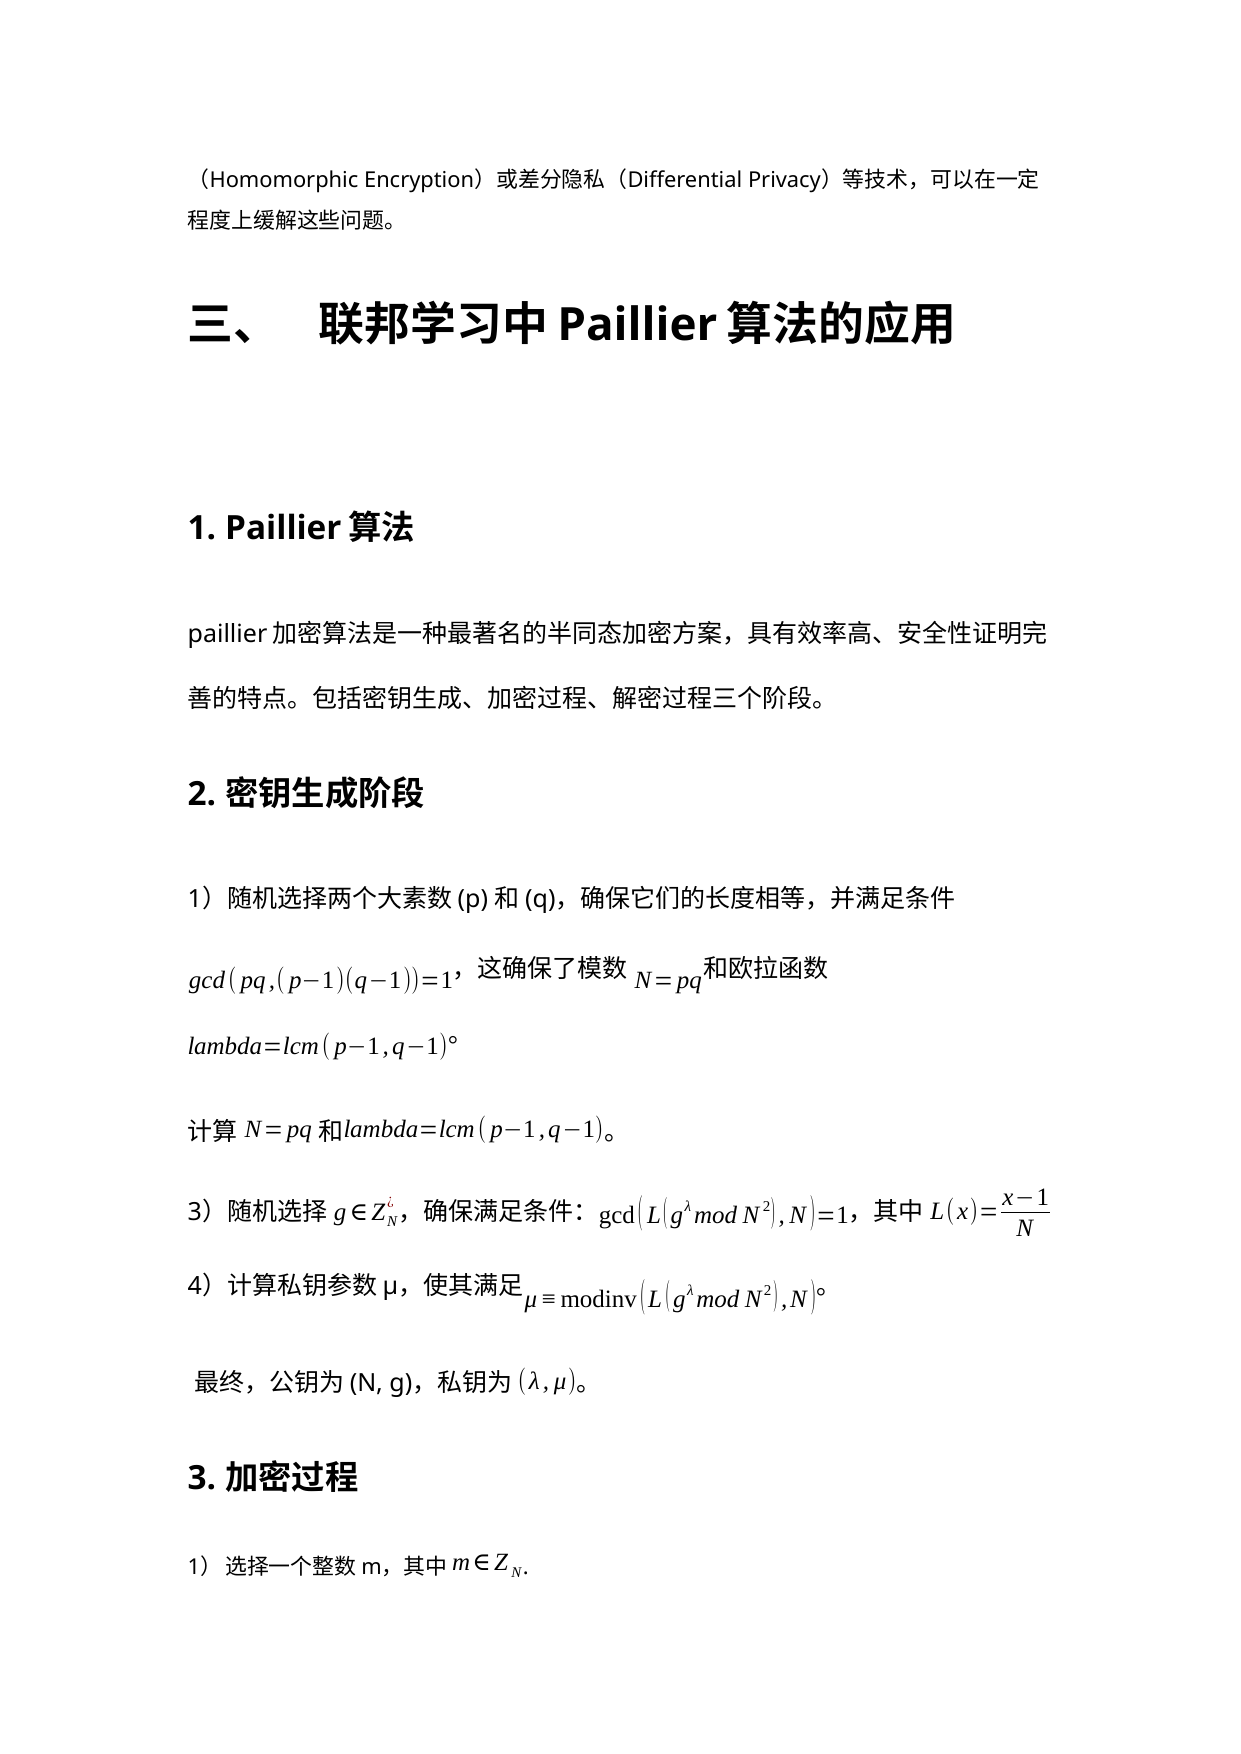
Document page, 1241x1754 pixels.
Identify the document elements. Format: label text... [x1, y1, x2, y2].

text 计算 和。 [187, 1097, 1053, 1162]
text 4）计算私钥参数 μ，使其满足。 [187, 1264, 1053, 1329]
text paillier加密算法是一种最著名的半同态加密方案，具有效率高、安全性证明完善的特点。包括密钥生成、加密过程、解密过程三个阶段。 [187, 599, 1053, 729]
text 1）随机选择两个大素数 (p) 和 (q)，确保它们的长度相等，并满足条件 [187, 864, 1053, 929]
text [187, 162, 1053, 235]
text 3）随机选择 ，确保满足条件：，其中 [187, 1181, 1053, 1246]
list Paillier算法 [187, 493, 1053, 558]
list 密钥生成阶段 [187, 758, 1053, 823]
text 最终，公钥为 (N, g)，私钥为 。 [187, 1348, 1053, 1413]
text ，这确保了模数 和欧拉函数 。 [187, 948, 1053, 1078]
subtitle 联邦学习中Paillier算法的应用 [187, 272, 1053, 370]
list 加密过程 [187, 1442, 1053, 1507]
list 选择一个整数 m，其中 . [187, 1548, 1053, 1581]
